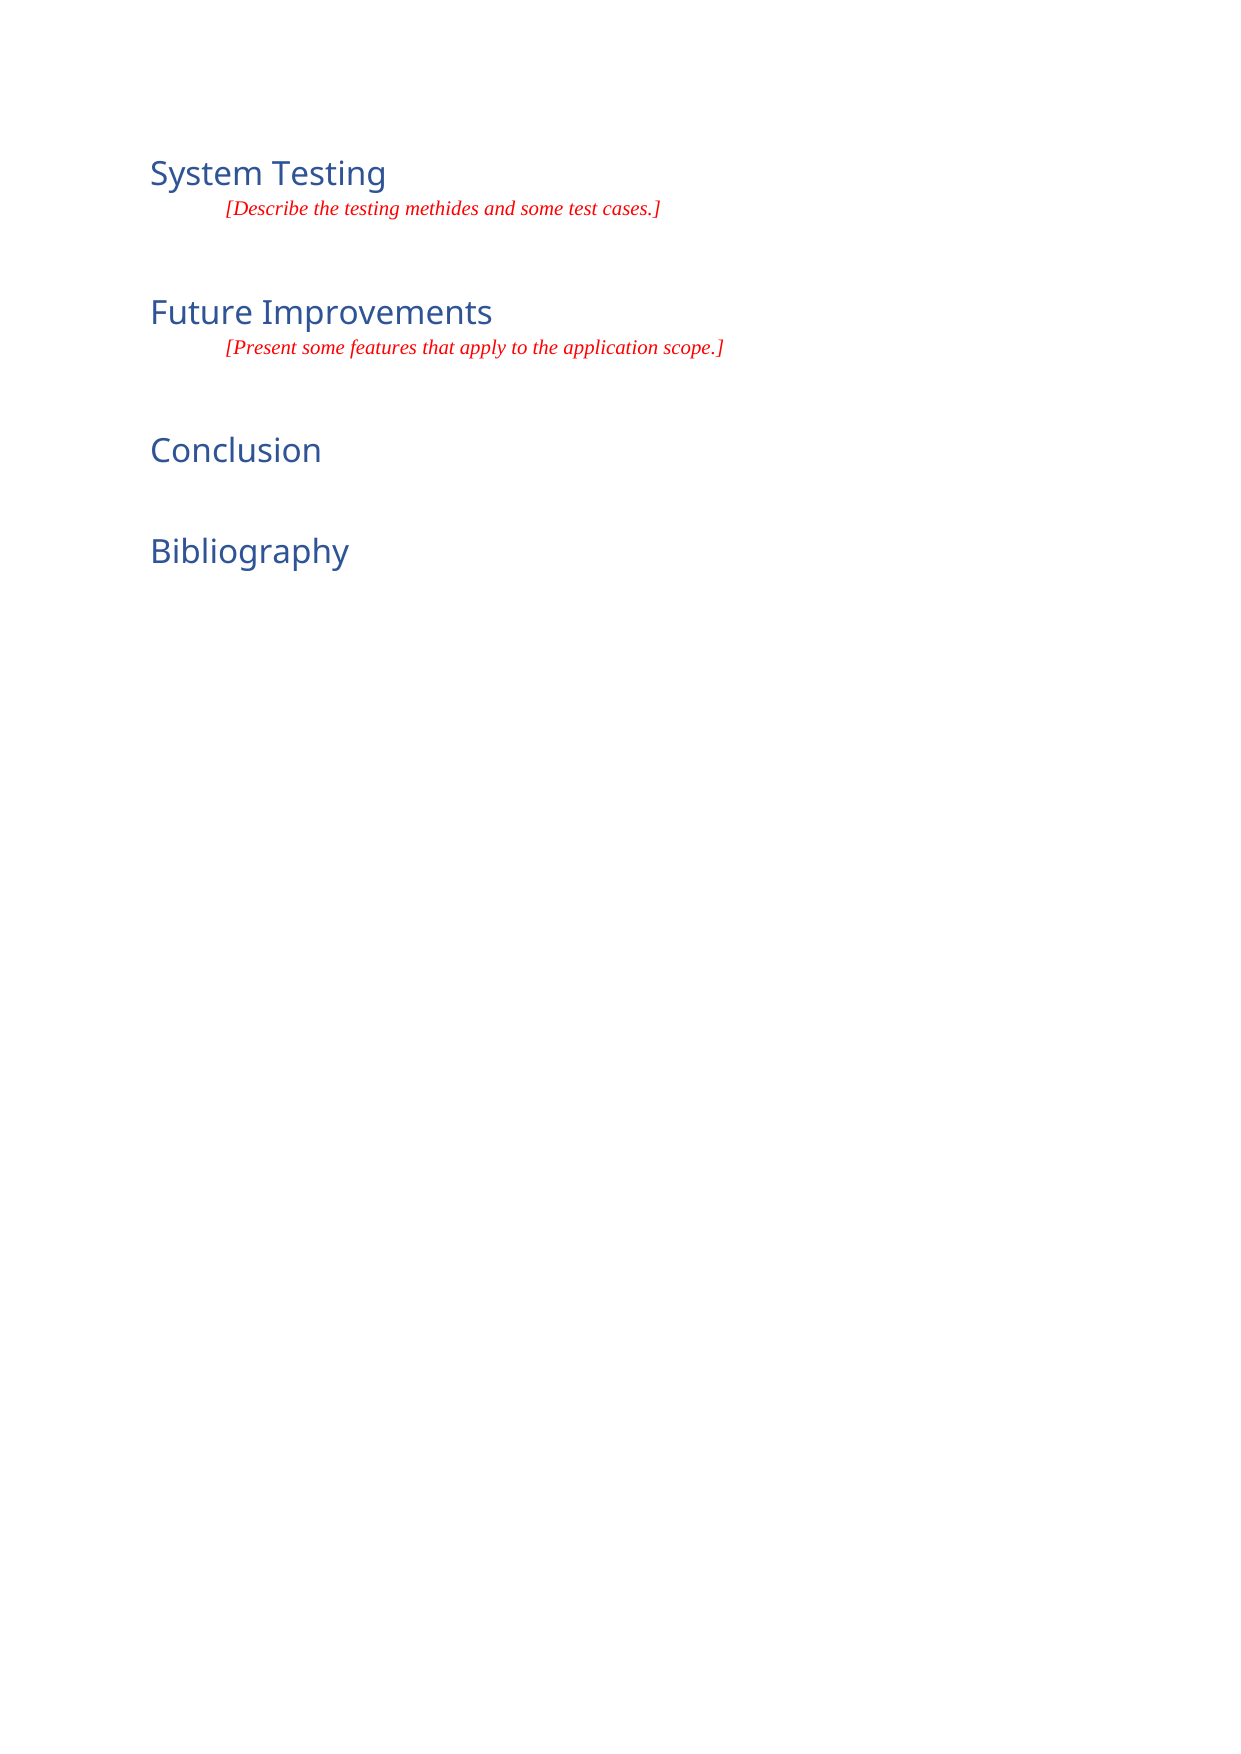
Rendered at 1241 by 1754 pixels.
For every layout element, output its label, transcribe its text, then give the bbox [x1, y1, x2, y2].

subtitle Future Improvements [150, 288, 1090, 334]
subtitle System Testing [150, 150, 1090, 195]
text [Present some features that apply to the application scope.] [225, 334, 1090, 359]
subtitle Conclusion [150, 427, 1090, 472]
subtitle Bibliography [150, 528, 1090, 573]
text [Describe the testing methides and some test cases.] [225, 195, 1090, 220]
